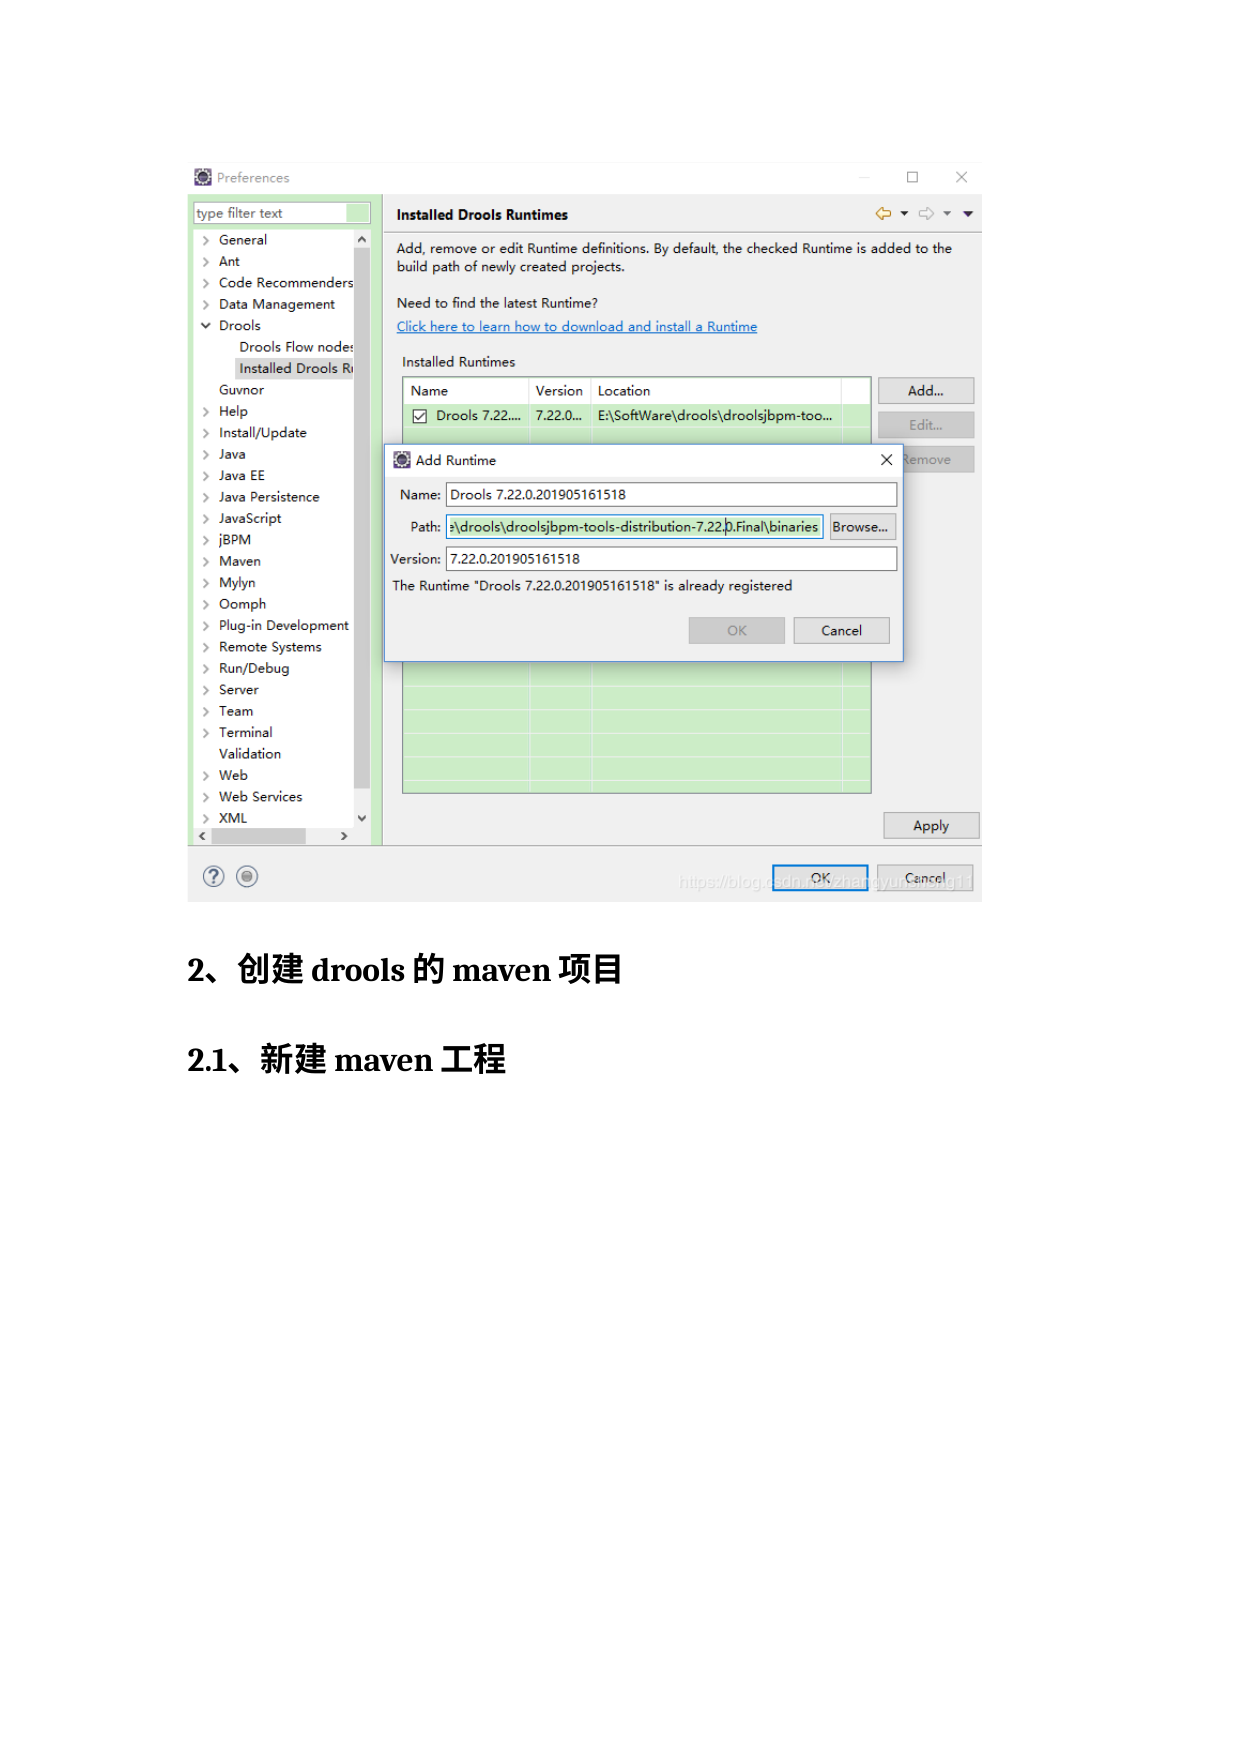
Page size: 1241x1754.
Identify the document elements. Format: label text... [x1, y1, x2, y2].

subtitle 2.1、新建maven工程 [187, 1024, 1053, 1089]
picture [187, 162, 982, 902]
title 2、创建drools的maven项目 [187, 934, 1053, 999]
